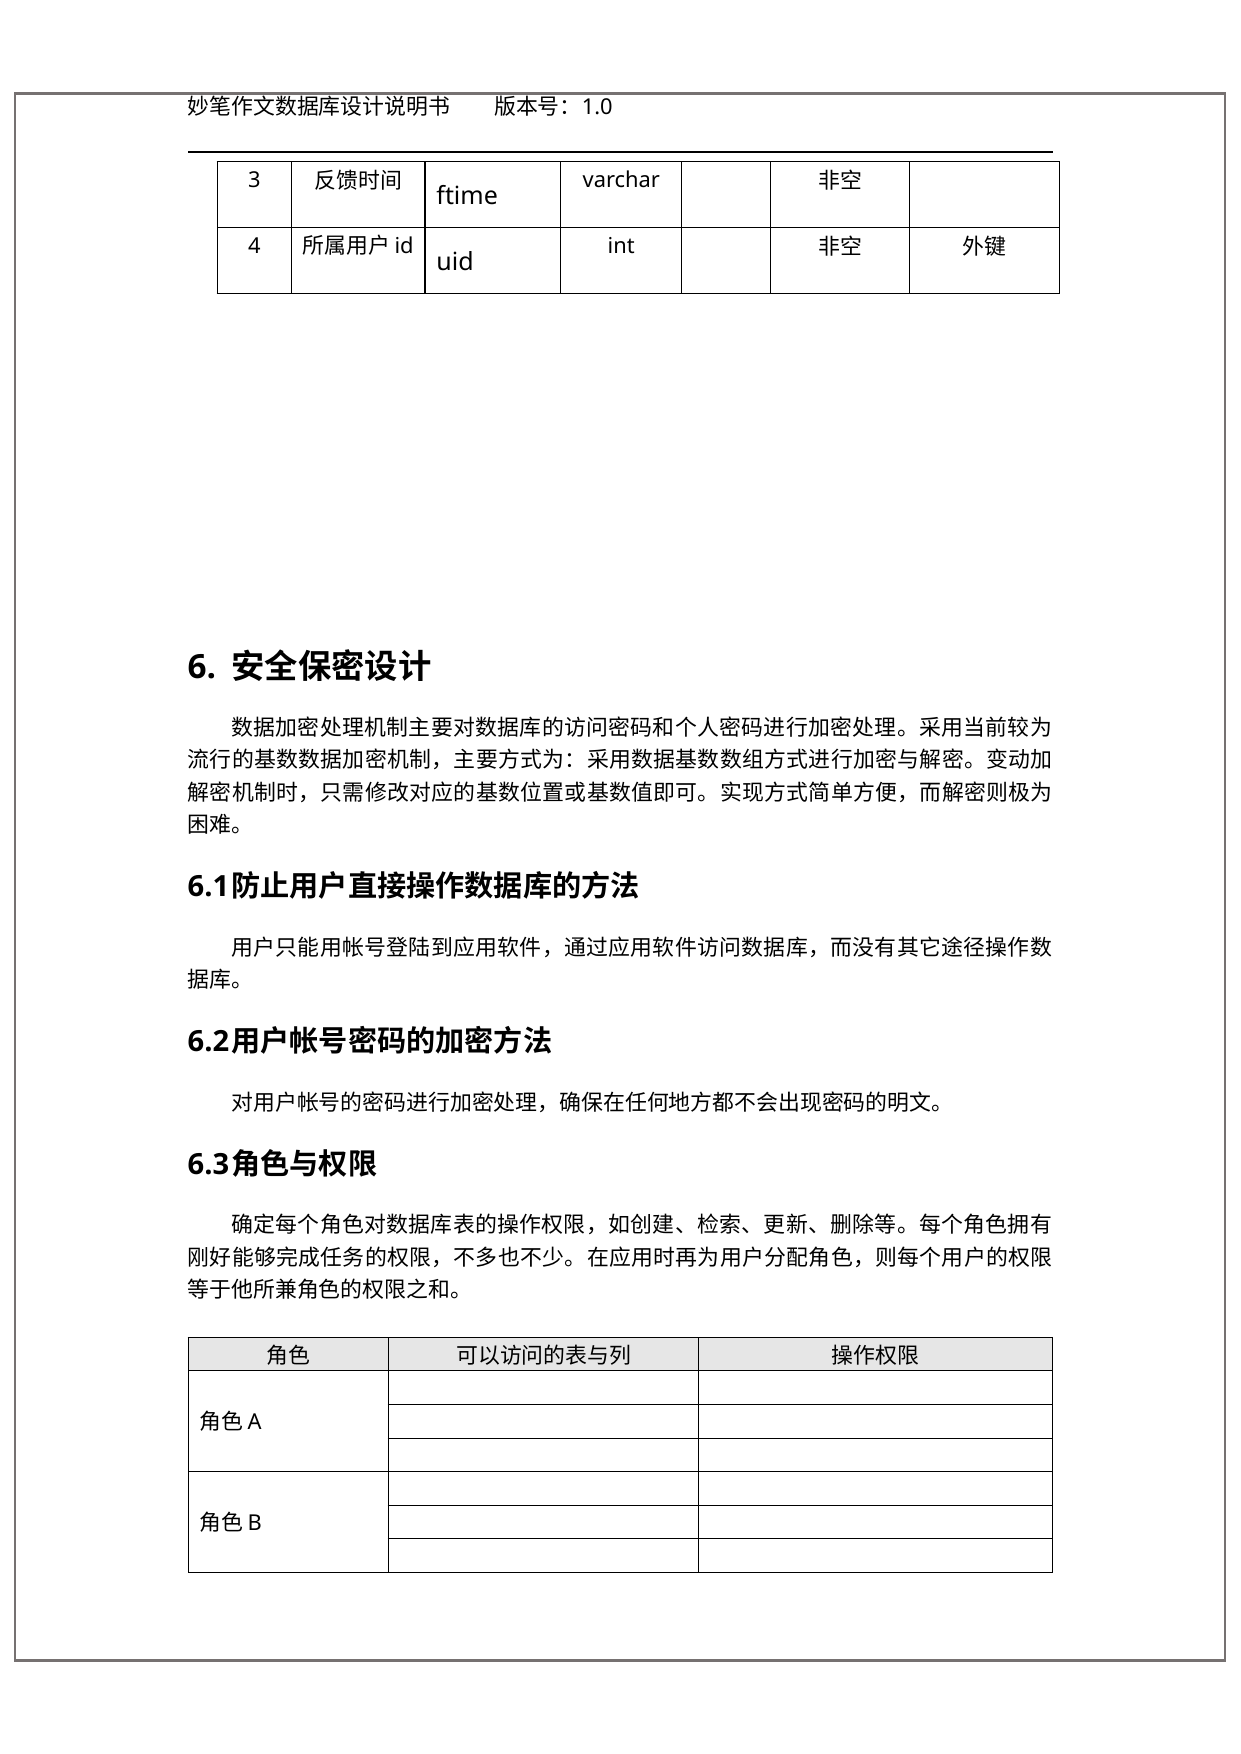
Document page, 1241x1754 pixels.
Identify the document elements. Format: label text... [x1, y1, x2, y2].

table_cell [682, 162, 770, 227]
text 用户只能用帐号登陆到应用软件，通过应用软件访问数据库，而没有其它途径操作数据库。 [187, 929, 1053, 994]
table_cell [389, 1371, 698, 1404]
subtitle 安全保密设计 [187, 632, 1053, 697]
table_cell 反馈时间 [292, 162, 424, 227]
table_header 操作权限 [699, 1338, 1052, 1370]
subtitle 防止用户直接操作数据库的方法 [187, 852, 1053, 917]
table_cell varchar [561, 162, 681, 227]
table_cell [699, 1472, 1052, 1504]
table_cell [389, 1472, 698, 1504]
table_header 可以访问的表与列 [389, 1338, 698, 1370]
table_cell uid [426, 228, 560, 293]
table_cell 非空 [771, 228, 909, 293]
table_cell [699, 1405, 1052, 1437]
table_cell [389, 1539, 698, 1572]
table_cell [682, 228, 770, 293]
table_cell [389, 1506, 698, 1538]
table_cell 角色A [189, 1371, 388, 1471]
table_cell [699, 1371, 1052, 1404]
table_header 角色 [189, 1338, 388, 1370]
table_cell [699, 1439, 1052, 1471]
table_cell [389, 1439, 698, 1471]
table_cell 非空 [771, 162, 909, 227]
table_cell 4 [218, 228, 291, 293]
subtitle 角色与权限 [187, 1129, 1053, 1194]
text 确定每个角色对数据库表的操作权限，如创建、检索、更新、删除等。每个角色拥有刚好能够完成任务的权限，不多也不少。在应用时再为用户分配角色，则每个用户的权限等于他所兼角色的权限之和。 [187, 1207, 1053, 1304]
table_cell [699, 1506, 1052, 1538]
table_cell 外键 [910, 228, 1059, 293]
text 数据加密处理机制主要对数据库的访问密码和个人密码进行加密处理。采用当前较为流行的基数数据加密机制，主要方式为：采用数据基数数组方式进行加密与解密。变动加解密机制时，只需修改对应的基数位置或基数值即可。实现方式简单方便，而解密则极为困难。 [187, 709, 1053, 839]
text 对用户帐号的密码进行加密处理，确保在任何地方都不会出现密码的明文。 [187, 1084, 1053, 1117]
table_cell [389, 1405, 698, 1437]
table_cell 角色B [189, 1472, 388, 1572]
subtitle 用户帐号密码的加密方法 [187, 1007, 1053, 1072]
table_cell [910, 162, 1059, 227]
table_cell int [561, 228, 681, 293]
table_cell 所属用户id [292, 228, 424, 293]
table_cell [699, 1539, 1052, 1572]
table_cell ftime [426, 162, 560, 227]
table_cell 3 [218, 162, 291, 227]
